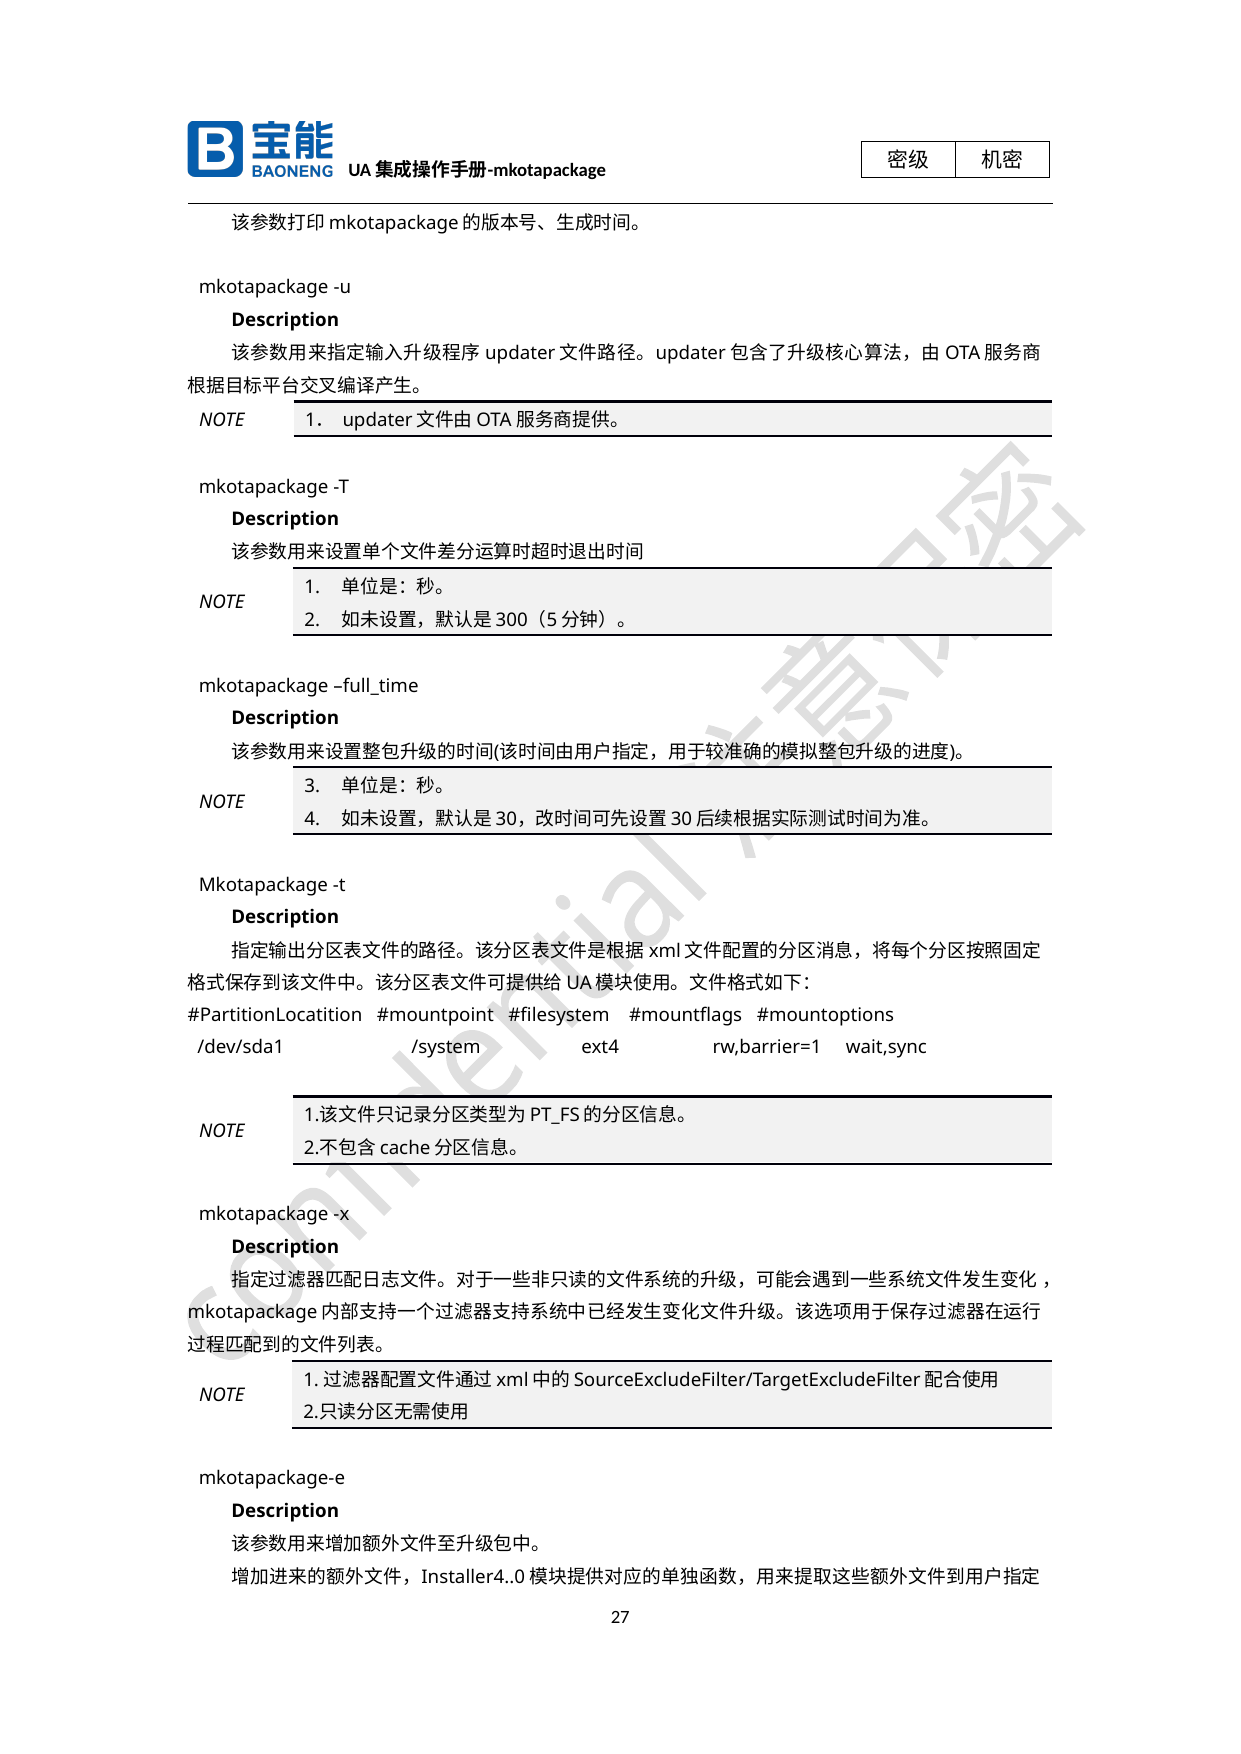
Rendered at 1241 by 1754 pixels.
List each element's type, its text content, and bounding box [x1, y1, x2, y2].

text 该参数用来设置单个文件差分运算时超时退出时间 [187, 534, 1042, 567]
text mkotapackage -u [198, 270, 1042, 303]
text Description [187, 502, 1042, 534]
table_header updater文件由OTA 服务商提供。 [294, 403, 1052, 435]
picture [187, 121, 333, 177]
table_header NOTE [188, 567, 293, 634]
text Description [187, 701, 1042, 734]
text mkotapackage-e [198, 1461, 1042, 1494]
table_header 单位是：秒。 如未设置，默认是30，改时间可先设置30后续根据实际测试时间为准。 [293, 768, 1052, 833]
table_header NOTE [188, 766, 293, 833]
text 该参数用来增加额外文件至升级包中。 [187, 1526, 1042, 1559]
text Description [187, 1229, 1042, 1262]
text Mkotapackage -t [198, 868, 1042, 900]
table_header NOTE [188, 1095, 292, 1162]
text 指定过滤器匹配日志文件。对于一些非只读的文件系统的升级，可能会遇到一些系统文件发生变化，mkotapackage内部支持一个过滤器支持系统中已经发生变化文件升级。该选项用于保存过滤器在运行过程匹配到的文件列表。 [187, 1262, 1042, 1359]
text 该参数用来设置整包升级的时间(该时间由用户指定，用于较准确的模拟整包升级的进度)。 [187, 734, 1042, 766]
text Description [187, 900, 1042, 933]
table_header NOTE [188, 400, 293, 435]
text /dev/sda1 /system ext4 rw,barrier=1 wait,sync [187, 1030, 1042, 1063]
table_header 1. 过滤器配置文件通过xml中的SourceExcludeFilter/TargetExcludeFilter配合使用 2.只读分区无需使用 [292, 1362, 1052, 1427]
table_header 1.该文件只记录分区类型为PT_FS的分区信息。 2.不包含cache分区信息。 [293, 1098, 1052, 1162]
text 该参数用来指定输入升级程序updater文件路径。updater包含了升级核心算法，由OTA服务商根据目标平台交叉编译产生。 [187, 335, 1042, 400]
table_header 单位是：秒。 如未设置，默认是300（5分钟）。 [293, 569, 1052, 634]
text #PartitionLocatition #mountpoint #filesystem #mountflags #mountoptions [187, 998, 1042, 1030]
text mkotapackage -x [198, 1197, 1042, 1229]
text 指定输出分区表文件的路径。该分区表文件是根据xml文件配置的分区消息，将每个分区按照固定格式保存到该文件中。该分区表文件可提供给UA模块使用。文件格式如下： [187, 933, 1042, 998]
text Description [187, 1494, 1042, 1526]
table_header NOTE [188, 1360, 292, 1427]
text 该参数打印mkotapackage的版本号、生成时间。 [187, 205, 1042, 238]
text mkotapackage –full_time [198, 669, 1042, 701]
text mkotapackage -T [198, 469, 1042, 502]
text Description [187, 303, 1042, 335]
text 增加进来的额外文件，Installer4..0模块提供对应的单独函数，用来提取这些额外文件到用户指定的路径，以便用户根据需要，用例实现自定义功能。Installer4.0模块提供的升级函数在对设备升级时，不包括这些添加进来的额外文件。 [187, 1559, 1042, 1591]
